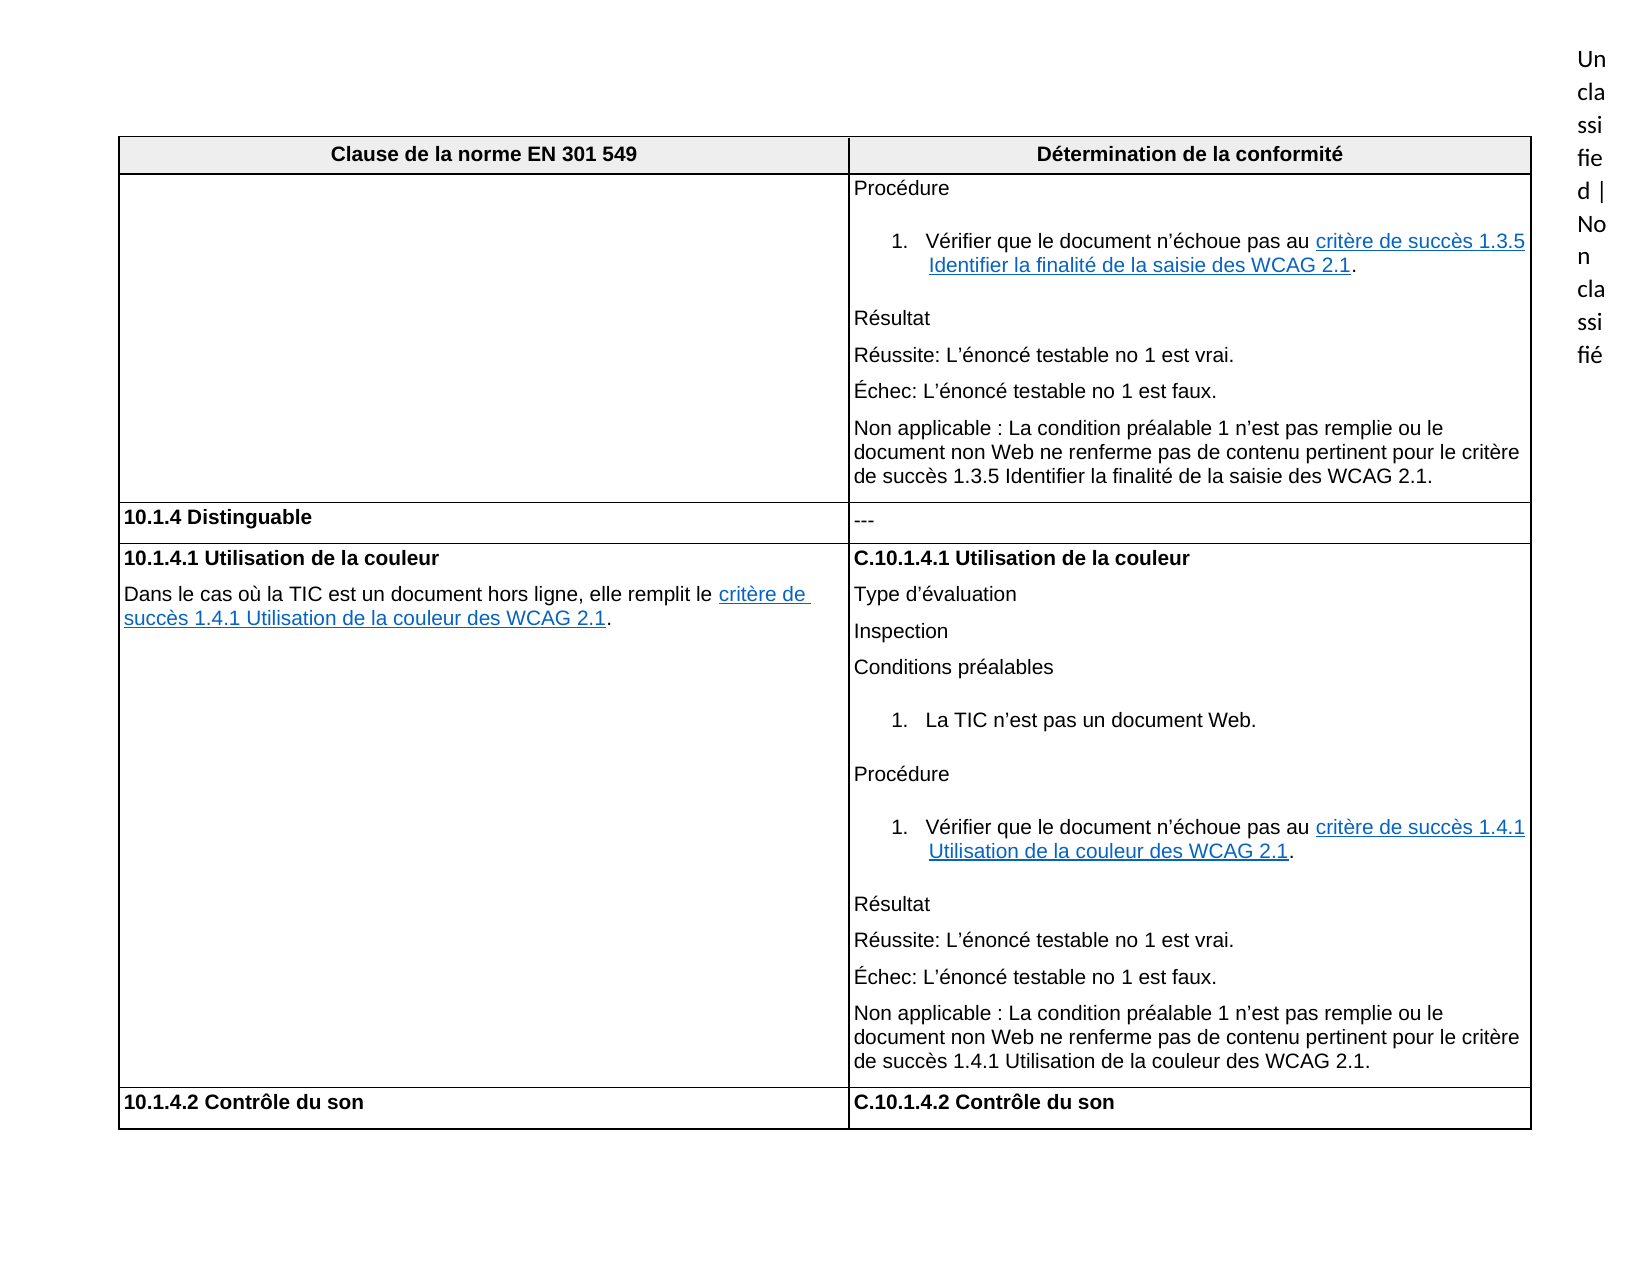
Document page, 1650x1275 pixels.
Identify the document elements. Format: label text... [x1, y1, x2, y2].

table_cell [850, 175, 1530, 501]
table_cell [120, 1088, 848, 1128]
table_header Détermination de la conformité [850, 137, 1530, 173]
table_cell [850, 1088, 1530, 1128]
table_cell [120, 175, 848, 501]
table_cell 10.1.4 Distinguable [120, 503, 848, 543]
table_cell --- [850, 503, 1530, 543]
table_cell 10.1.4.1 Utilisation de la couleur Dans le cas où la TIC est un document hors ligne, elle remplit le critère de succès 1.4.1 Utilisation de la couleur des WCAG 2.1. [120, 544, 848, 1087]
table_cell C.10.1.4.1 Utilisation de la couleur Type d’évaluation Inspection Conditions préalables La TIC n’est pas un document Web. Procédure Vérifier que le document n’échoue pas au critère de succès 1.4.1 Utilisation de la couleur des WCAG 2.1. Résultat Réussite: L’énoncé testable no 1 est vrai. Échec: L’énoncé testable no 1 est faux. Non applicable : La condition préalable 1 n’est pas remplie ou le document non Web ne renferme pas de contenu pertinent pour le critère de succès 1.4.1 Utilisation de la couleur des WCAG 2.1. [850, 544, 1530, 1087]
table_header Clause de la norme EN 301 549 [120, 137, 849, 173]
